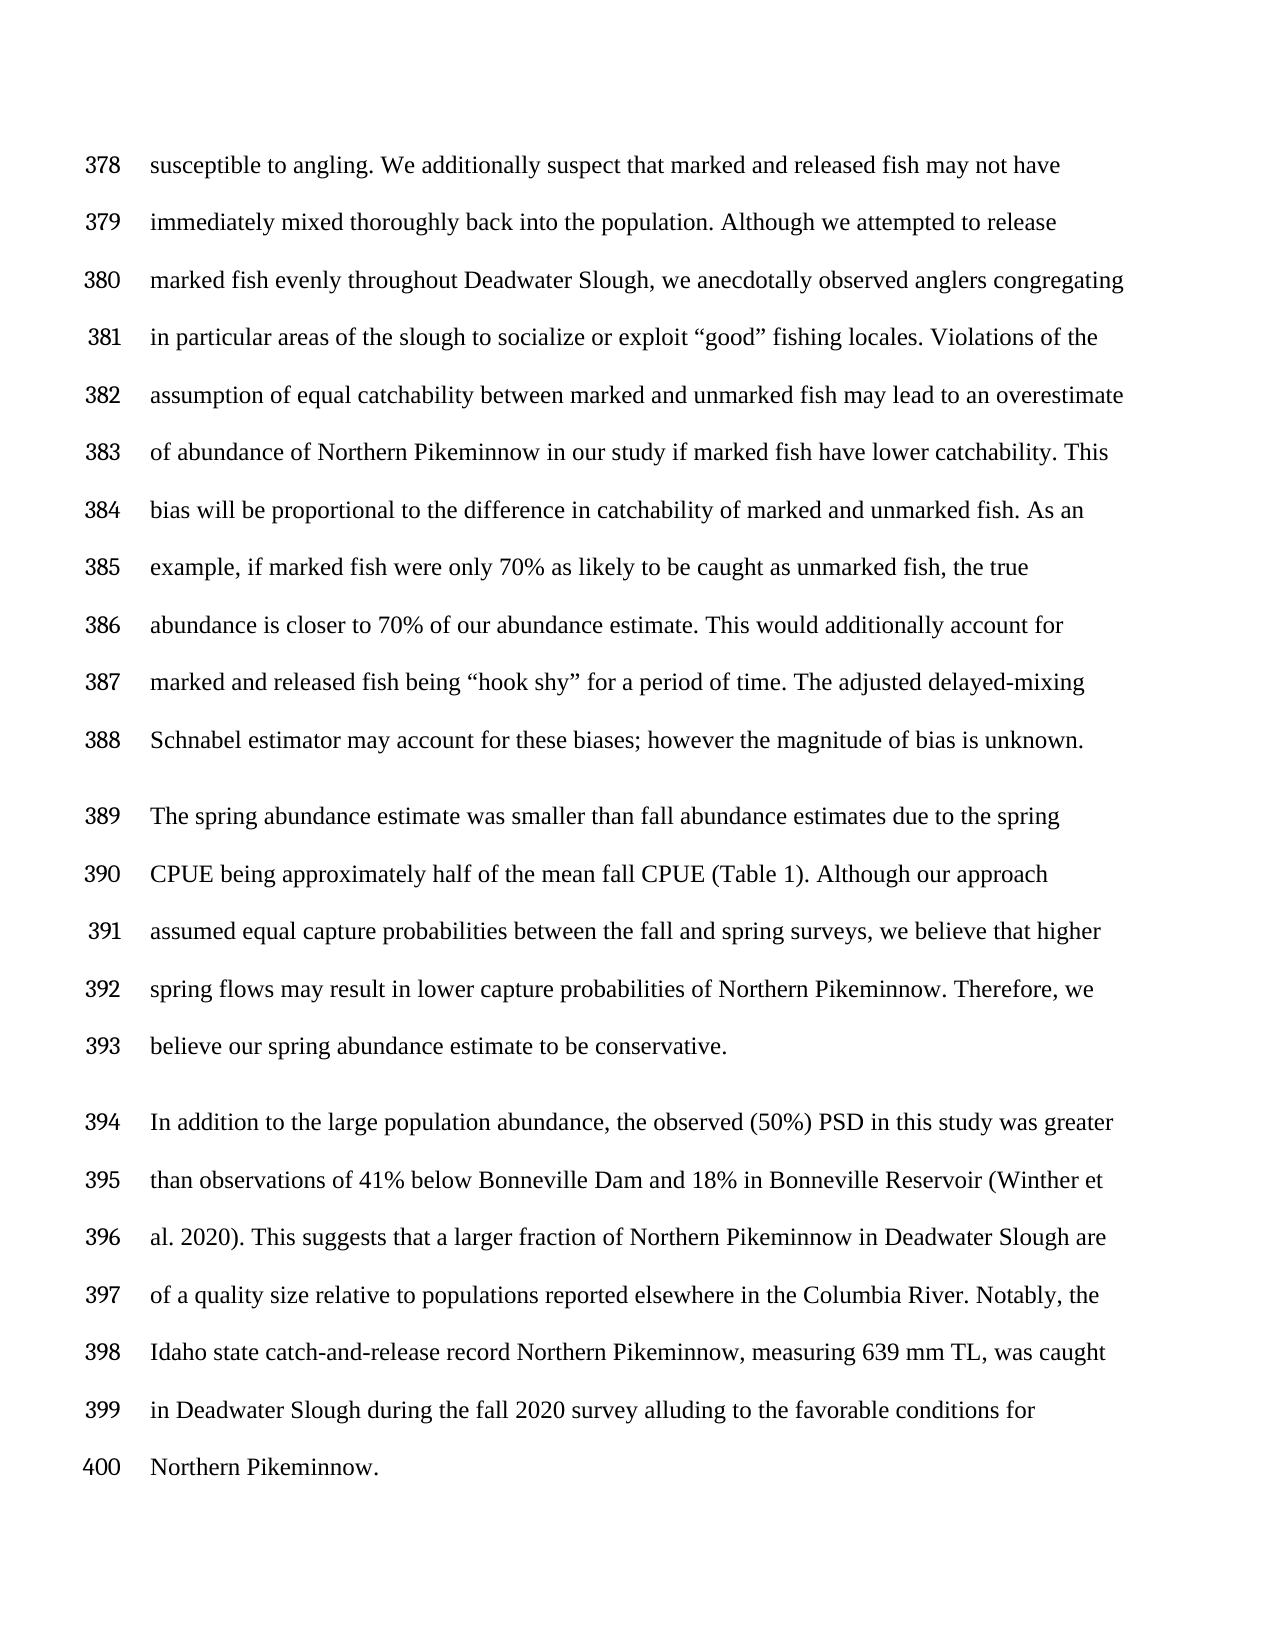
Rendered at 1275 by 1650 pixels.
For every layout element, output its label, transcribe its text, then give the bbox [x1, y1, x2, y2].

text In addition to the large population abundance, the observed (50%) PSD in this study was greater than observations of 41% below Bonneville Dam and 18% in Bonneville Reservoir (Winther et al. 2020). This suggests that a larger fraction of Northern Pikeminnow in Deadwater Slough are of a quality size relative to populations reported elsewhere in the Columbia River. Notably, the Idaho state catch-and-release record Northern Pikeminnow, measuring 639 mm TL, was caught in Deadwater Slough during the fall 2020 survey alluding to the favorable conditions for Northern Pikeminnow. [150, 1107, 1125, 1481]
text The spring abundance estimate was smaller than fall abundance estimates due to the spring CPUE being approximately half of the mean fall CPUE (Table 1). Although our approach assumed equal capture probabilities between the fall and spring surveys, we believe that higher spring flows may result in lower capture probabilities of Northern Pikeminnow. Therefore, we believe our spring abundance estimate to be conservative. [150, 801, 1125, 1060]
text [150, 150, 1125, 754]
